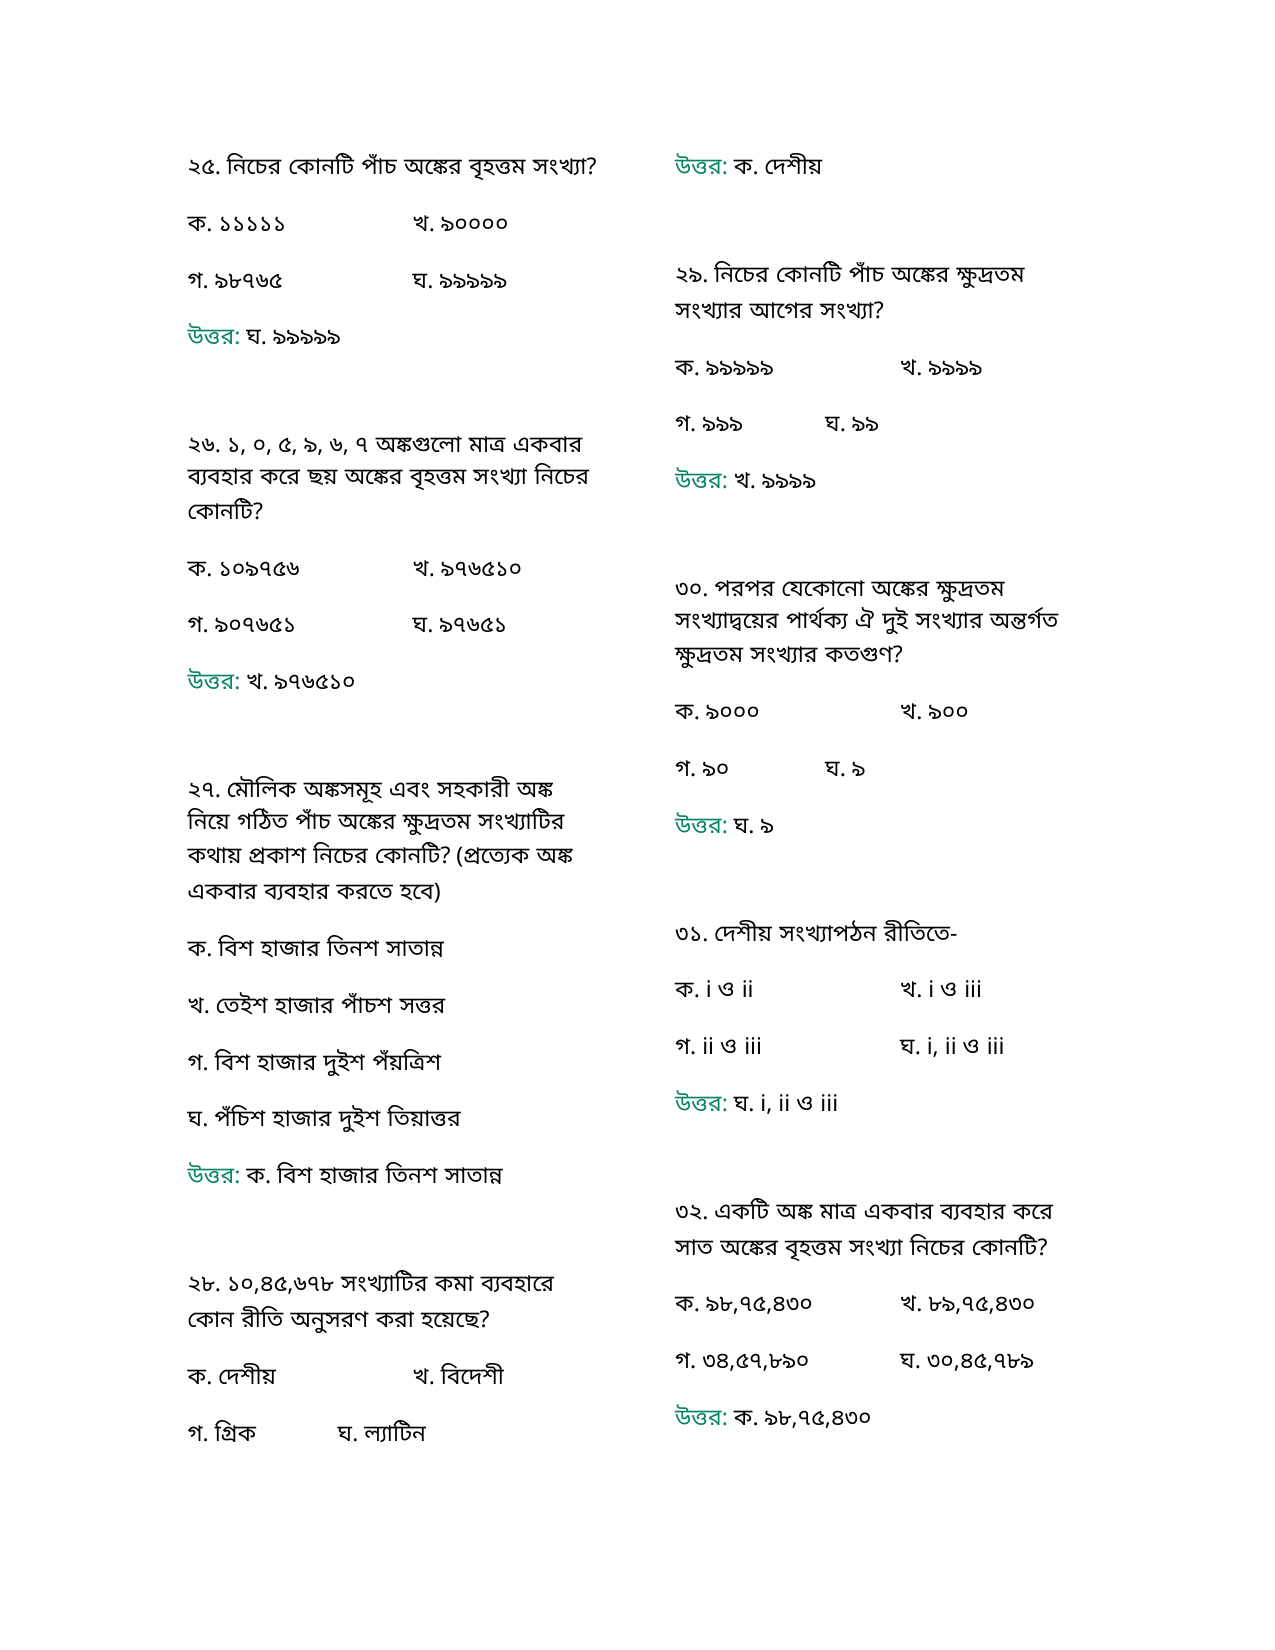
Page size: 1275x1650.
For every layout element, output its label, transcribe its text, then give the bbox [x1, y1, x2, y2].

text ক. i ও ii খ. i ও iii [675, 973, 1087, 1004]
text উত্তর: খ. ৯৭৬৫১০ [187, 665, 600, 696]
text ২৬. ১, ০, ৫, ৯, ৬, ৭ অঙ্কগুলো মাত্র একবার ব্যবহার করে ছয় অঙ্কের বৃহত্তম সংখ্যা নিচের কোনটি? [187, 428, 600, 526]
text ঘ. পঁচিশ হাজার দুইশ তিয়াত্তর [187, 1102, 600, 1134]
text উত্তর: ঘ. ৯ [675, 809, 1087, 840]
text গ. বিশ হাজার দুইশ পঁয়ত্রিশ [187, 1046, 600, 1077]
text গ. গ্রিক ঘ. ল্যাটিন [187, 1416, 600, 1448]
text ৩১. দেশীয় সংখ্যাপঠন রীতিতে- [675, 917, 1087, 948]
text ৩২. একটি অঙ্ক মাত্র একবার ব্যবহার করে সাত অঙ্কের বৃহত্তম সংখ্যা নিচের কোনটি? [675, 1195, 1087, 1262]
text ২৭. মৌলিক অঙ্কসমূহ এবং সহকারী অঙ্ক নিয়ে গঠিত পাঁচ অঙ্কের ক্ষুদ্রতম সংখ্যাটির কথায় প্রকাশ নিচের কোনটি? (প্রত্যেক অঙ্ক একবার ব্যবহার করতে হবে) [187, 773, 600, 907]
text গ. ৯৮৭৬৫ ঘ. ৯৯৯৯৯ [187, 263, 600, 295]
text গ. ৯০৭৬৫১ ঘ. ৯৭৬৫১ [187, 608, 600, 639]
text গ. ৯৯৯ ঘ. ৯৯ [675, 407, 1087, 438]
text ক. ১০৯৭৫৬ খ. ৯৭৬৫১০ [187, 551, 600, 583]
text ক. ৯০০০ খ. ৯০০ [675, 695, 1087, 726]
text গ. ৩৪,৫৭,৮৯০ ঘ. ৩০,৪৫,৭৮৯ [675, 1344, 1087, 1375]
text উত্তর: খ. ৯৯৯৯ [675, 464, 1087, 495]
text উত্তর: ঘ. i, ii ও iii [675, 1087, 1087, 1118]
text উত্তর: ক. দেশীয় [675, 150, 1087, 181]
text উত্তর: ক. বিশ হাজার তিনশ সাতান্ন [187, 1159, 600, 1190]
text ক. ১১১১১ খ. ৯০০০০ [187, 207, 600, 238]
text উত্তর: ঘ. ৯৯৯৯৯ [187, 320, 600, 352]
text গ. ii ও iii ঘ. i, ii ও iii [675, 1030, 1087, 1061]
text ক. দেশীয় খ. বিদেশী [187, 1360, 600, 1391]
text খ. তেইশ হাজার পাঁচশ সত্তর [187, 989, 600, 1020]
text ২৮. ১০,৪৫,৬৭৮ সংখ্যাটির কমা ব্যবহারে কোন রীতি অনুসরণ করা হয়েছে? [187, 1267, 600, 1334]
text ক. ৯৯৯৯৯ খ. ৯৯৯৯ [675, 351, 1087, 382]
text ক. বিশ হাজার তিনশ সাতান্ন [187, 932, 600, 963]
text গ. ৯০ ঘ. ৯ [675, 752, 1087, 783]
text উত্তর: ক. ৯৮,৭৫,৪৩০ [675, 1401, 1087, 1432]
text ক. ৯৮,৭৫,৪৩০ খ. ৮৯,৭৫,৪৩০ [675, 1287, 1087, 1319]
text ২৯. নিচের কোনটি পাঁচ অঙ্কের ক্ষুদ্রতম সংখ্যার আগের সংখ্যা? [675, 258, 1087, 325]
text ৩০. পরপর যেকোনো অঙ্কের ক্ষুদ্রতম সংখ্যাদ্বয়ের পার্থক্য ঐ দুই সংখ্যার অন্তর্গত ক্ষুদ্রতম সংখ্যার কতগুণ? [675, 572, 1087, 670]
text ২৫. নিচের কোনটি পাঁচ অঙ্কের বৃহত্তম সংখ্যা? [187, 150, 600, 181]
